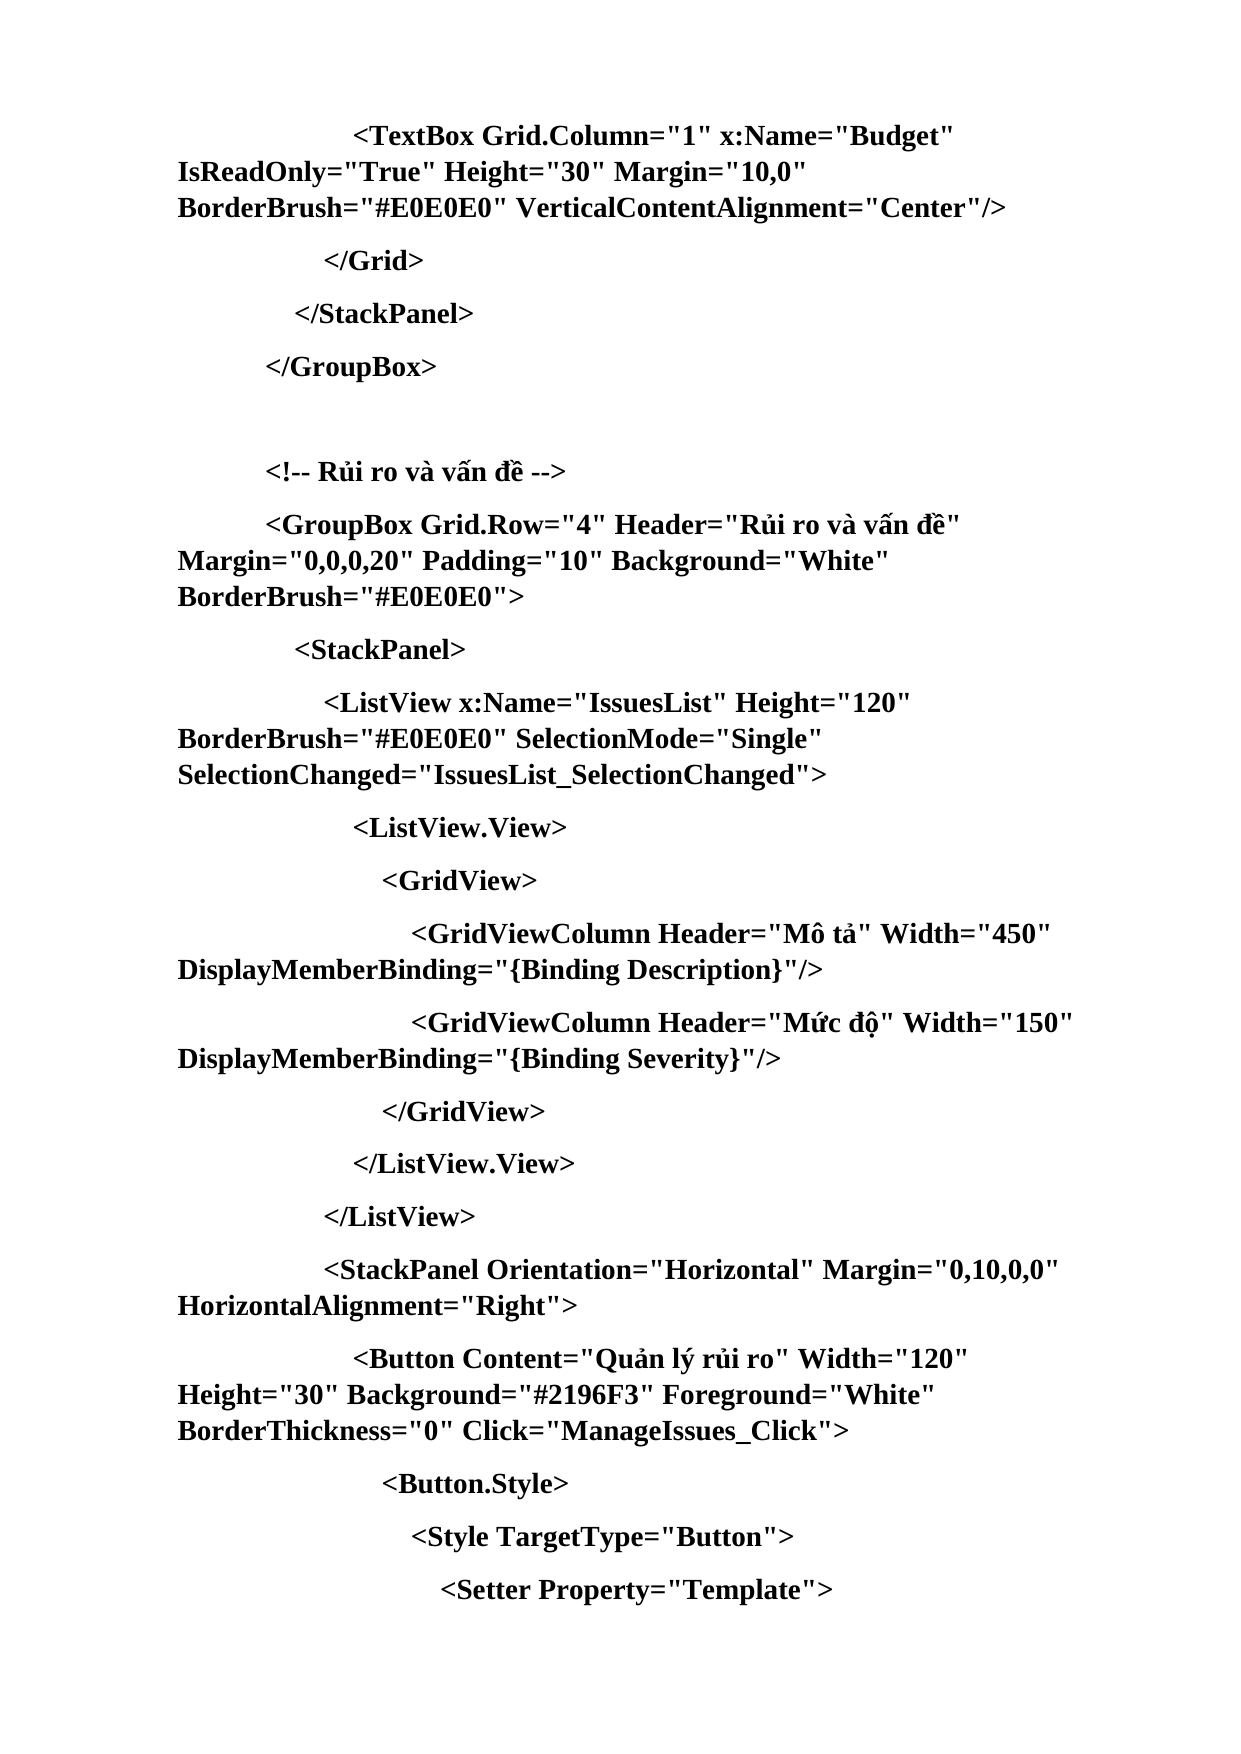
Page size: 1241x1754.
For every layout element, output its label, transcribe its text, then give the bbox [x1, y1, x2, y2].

text </Grid> [177, 243, 1122, 277]
text <Button Content="Quản lý rủi ro" Width="120" Height="30" Background="#2196F3" Foreground="White" BorderThickness="0" Click="ManageIssues_Click"> [177, 1341, 1122, 1447]
text <GridView> [177, 863, 1122, 897]
text <Style TargetType="Button"> [177, 1519, 1122, 1553]
text </StackPanel> [177, 296, 1122, 329]
text <!-- Rủi ro và vấn đề --> [177, 454, 1122, 488]
text <TextBox Grid.Column="1" x:Name="Budget" IsReadOnly="True" Height="30" Margin="10,0" BorderBrush="#E0E0E0" VerticalContentAlignment="Center"/> [177, 118, 1122, 224]
text <StackPanel Orientation="Horizontal" Margin="0,10,0,0" HorizontalAlignment="Right"> [177, 1252, 1122, 1322]
text <GroupBox Grid.Row="4" Header="Rủi ro và vấn đề" Margin="0,0,0,20" Padding="10" Background="White" BorderBrush="#E0E0E0"> [177, 507, 1122, 613]
text <ListView.View> [177, 810, 1122, 844]
text <StackPanel> [177, 632, 1122, 666]
text <GridViewColumn Header="Mức độ" Width="150" DisplayMemberBinding="{Binding Severity}"/> [177, 1005, 1122, 1074]
text </ListView.View> [177, 1147, 1122, 1180]
text <Setter Property="Template"> [177, 1572, 1122, 1606]
text </GroupBox> [177, 349, 1122, 382]
text </GridView> [177, 1094, 1122, 1127]
text </ListView> [177, 1199, 1122, 1233]
text <GridViewColumn Header="Mô tả" Width="450" DisplayMemberBinding="{Binding Description}"/> [177, 916, 1122, 986]
text <ListView x:Name="IssuesList" Height="120" BorderBrush="#E0E0E0" SelectionMode="Single" SelectionChanged="IssuesList_SelectionChanged"> [177, 685, 1122, 791]
text <Button.Style> [177, 1466, 1122, 1500]
